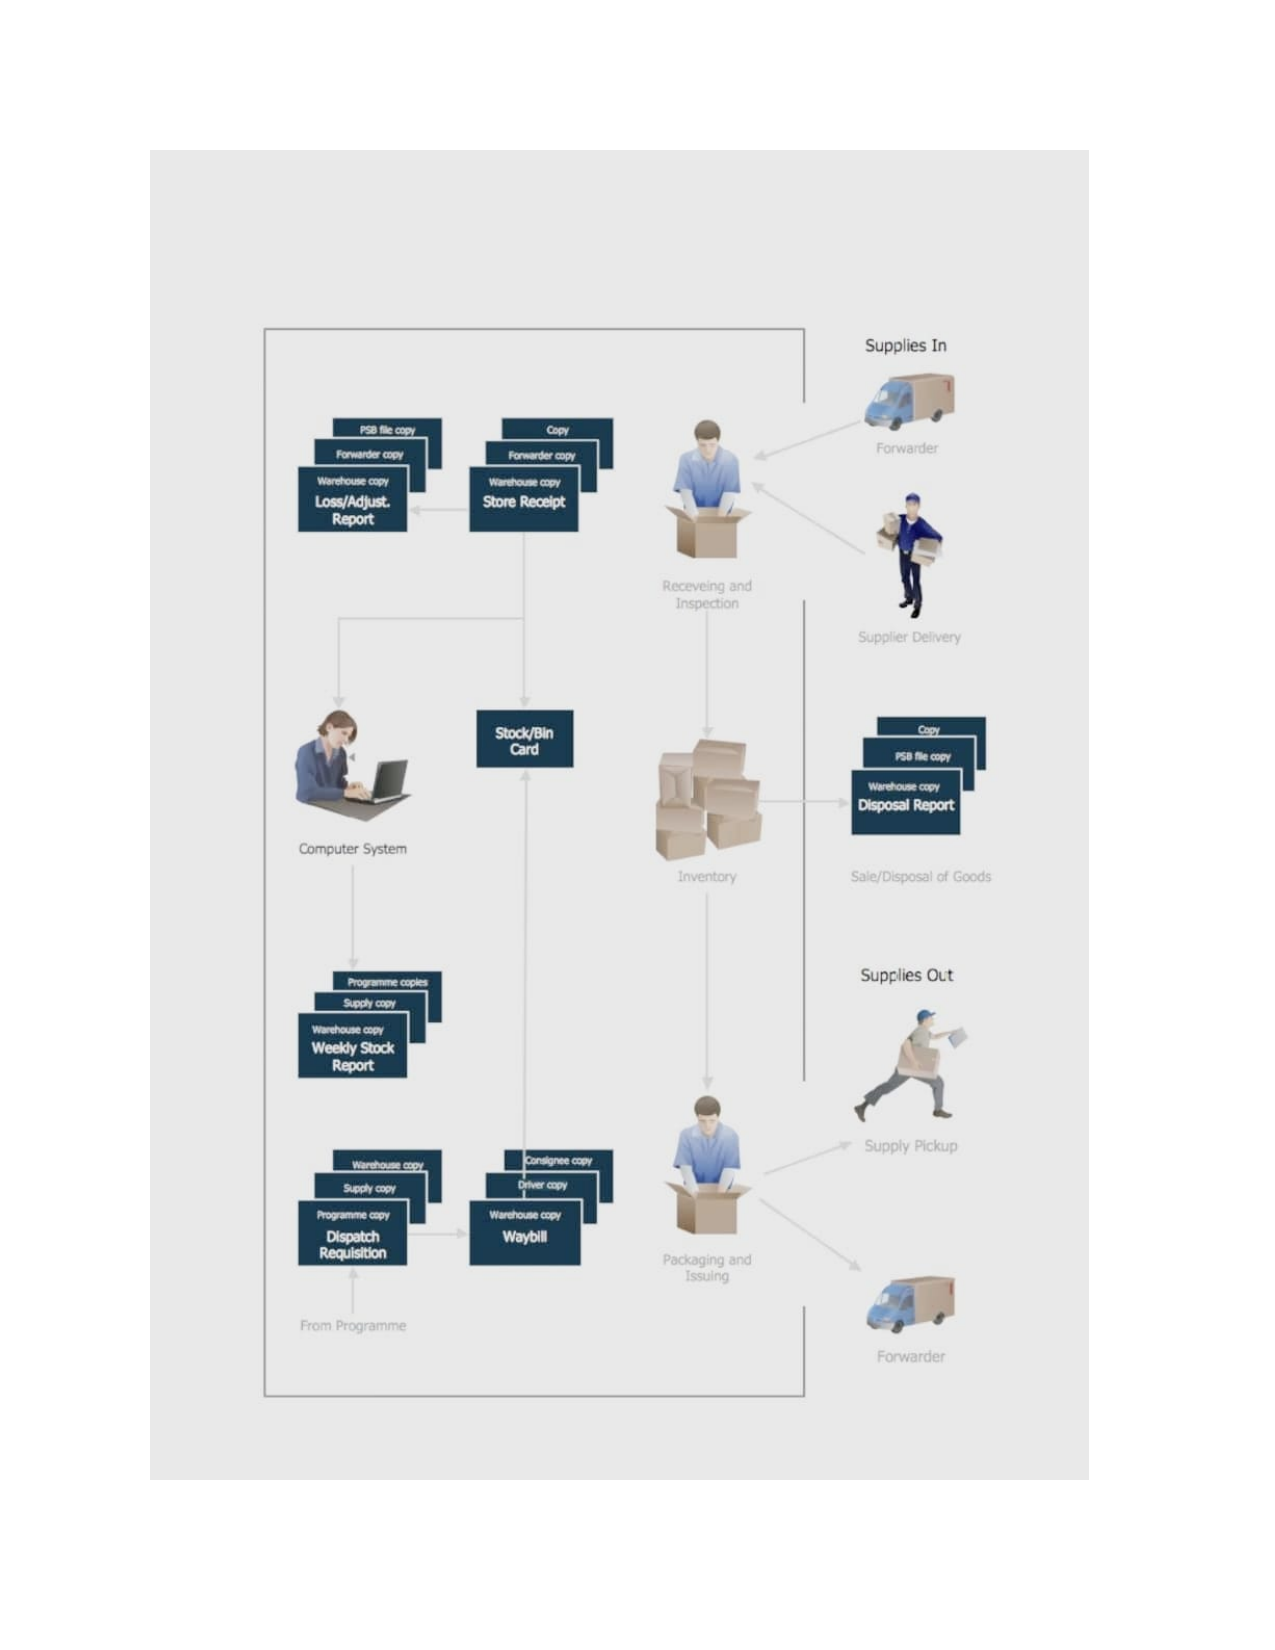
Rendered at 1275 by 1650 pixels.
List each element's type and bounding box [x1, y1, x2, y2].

picture [150, 150, 1089, 1480]
